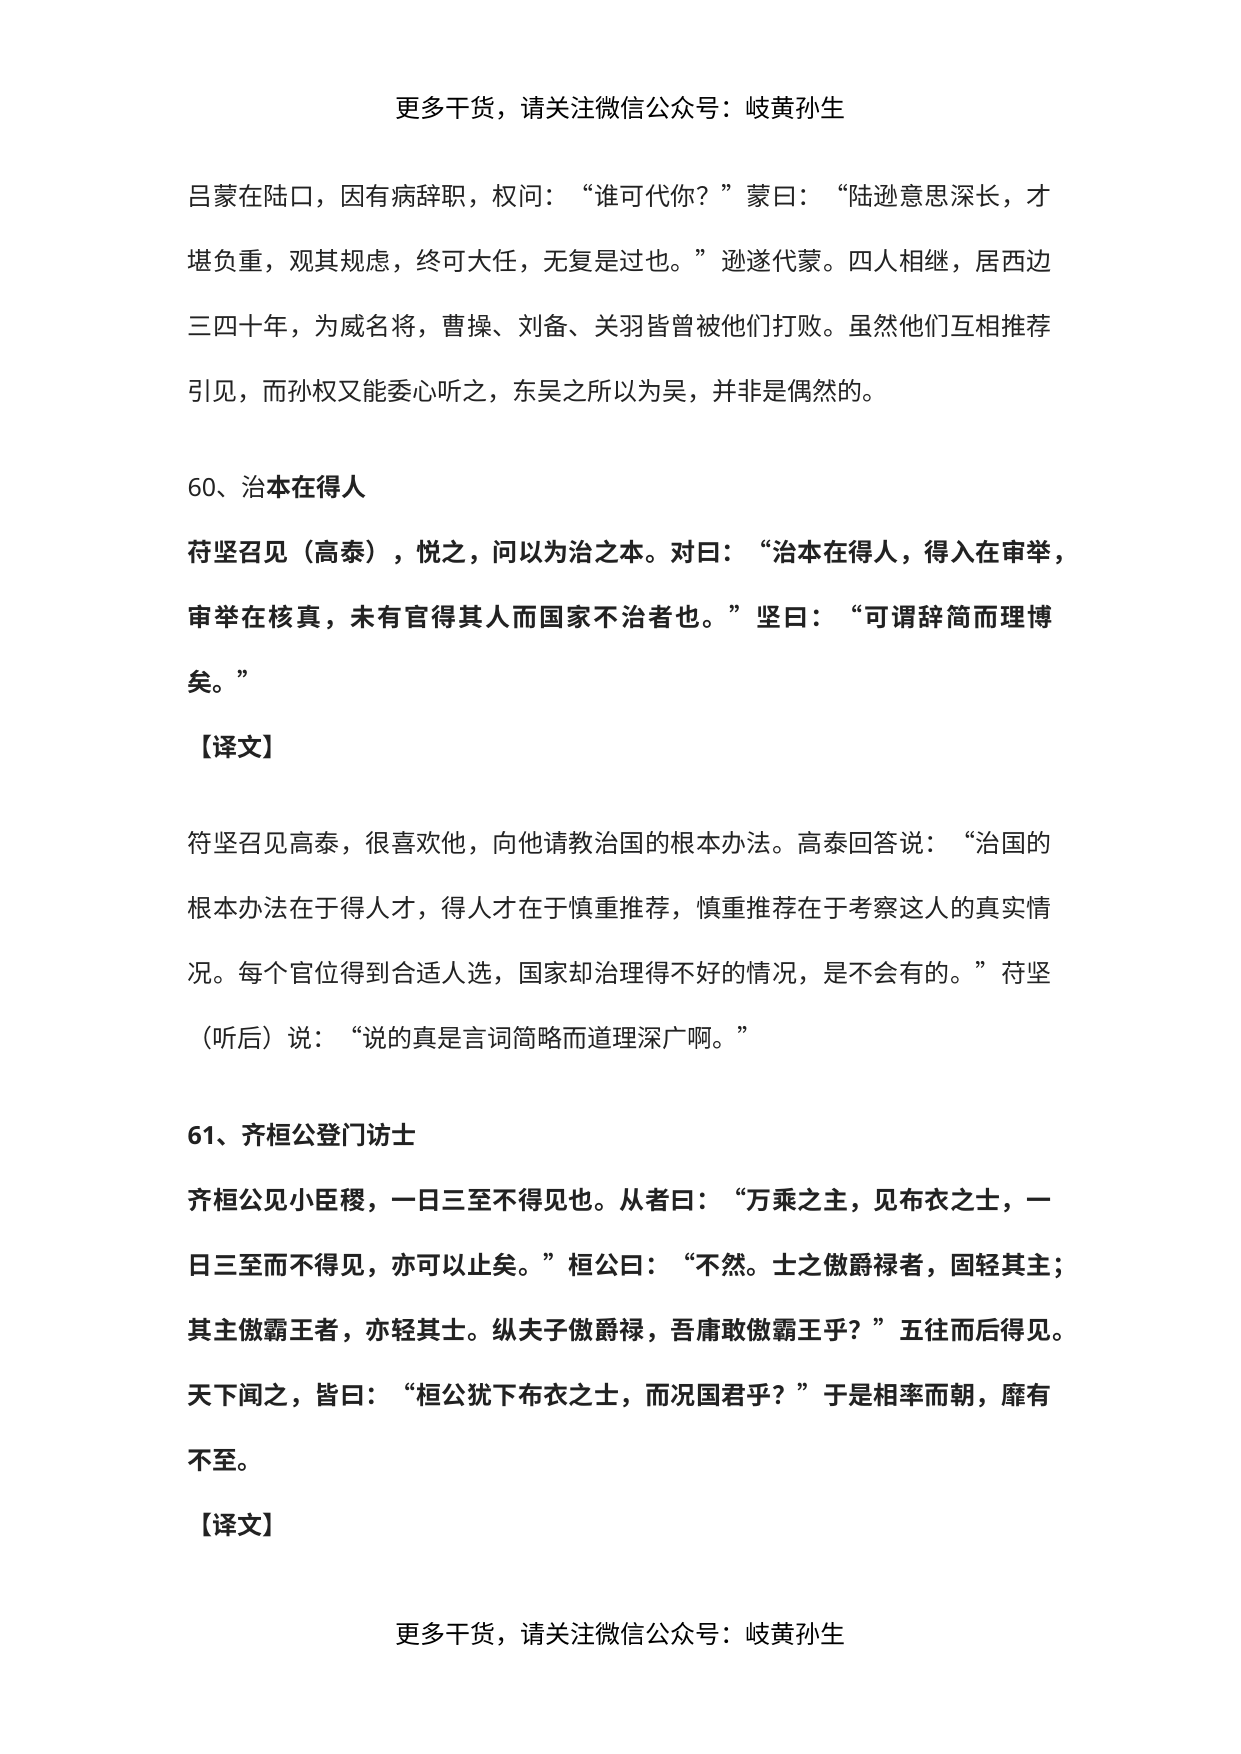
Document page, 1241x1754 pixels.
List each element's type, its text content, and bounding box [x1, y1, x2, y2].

text 60、治本在得人 [187, 453, 1053, 518]
text 【译文】 [187, 713, 1053, 778]
text 【译文】 [187, 1491, 1053, 1556]
text 61、齐桓公登门访士 [187, 1101, 1053, 1166]
text 齐桓公见小臣稷，一日三至不得见也。从者曰：“万乘之主，见布衣之士，一日三至而不得见，亦可以止矣。”桓公曰：“不然。士之傲爵禄者，固轻其主；其主傲霸王者，亦轻其士。纵夫子傲爵禄，吾庸敢傲霸王乎？”五往而后得见。天下闻之，皆曰：“桓公犹下布衣之士，而况国君乎？”于是相率而朝，靡有不至。 [187, 1166, 1053, 1491]
text 苻坚召见（高泰），悦之，问以为治之本。对曰：“治本在得人，得入在审举，审举在核真，未有官得其人而国家不治者也。”坚曰：“可谓辞简而理博矣。” [187, 518, 1053, 713]
text 符坚召见高泰，很喜欢他，向他请教治国的根本办法。高泰回答说：“治国的根本办法在于得人才，得人才在于慎重推荐，慎重推荐在于考察这人的真实情况。每个官位得到合适人选，国家却治理得不好的情况，是不会有的。”苻坚（听后）说：“说的真是言词简略而道理深广啊。” [187, 809, 1053, 1069]
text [187, 162, 1053, 422]
